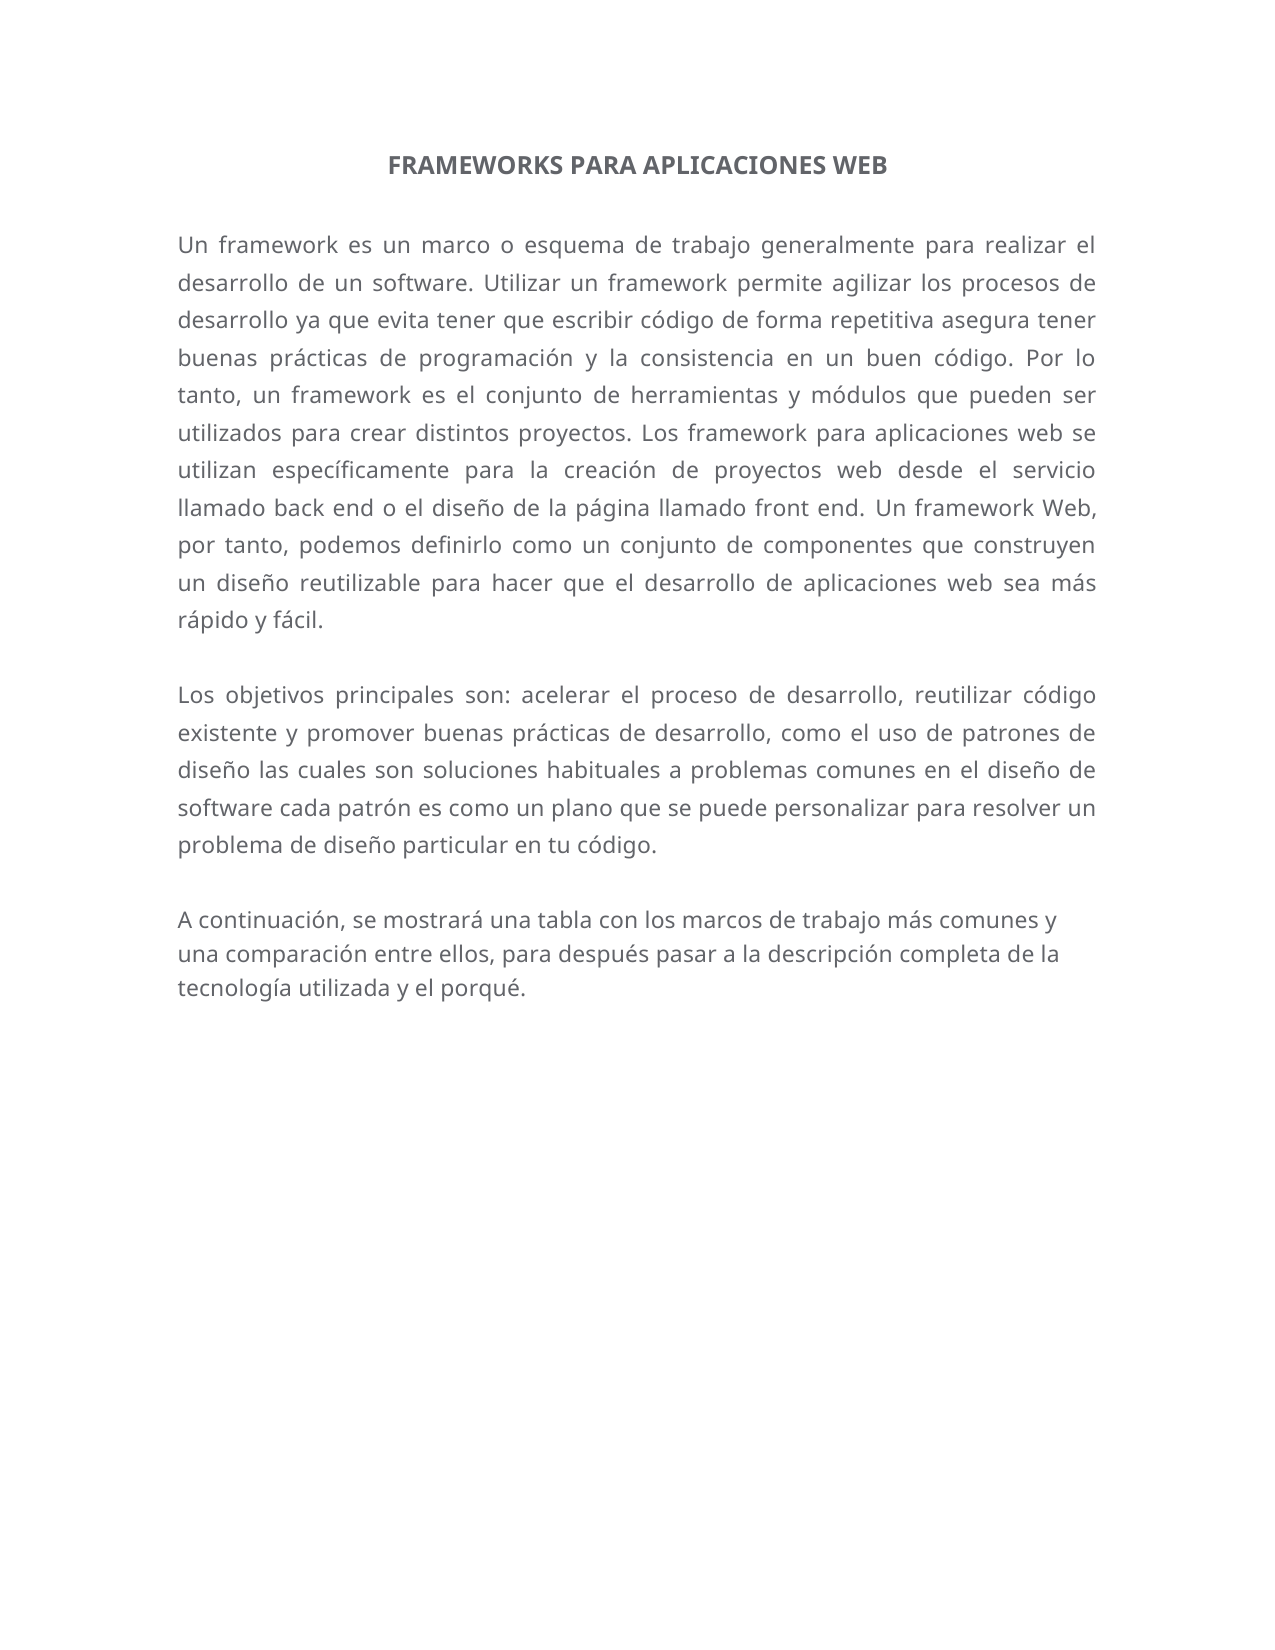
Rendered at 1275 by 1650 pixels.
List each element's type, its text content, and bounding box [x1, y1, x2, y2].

text A continuación, se mostrará una tabla con los marcos de trabajo más comunes y una comparación entre ellos, para después pasar a la descripción completa de la tecnología utilizada y el porqué. [177, 904, 1098, 1003]
text Los objetivos principales son: acelerar el proceso de desarrollo, reutilizar código existente y promover buenas prácticas de desarrollo, como el uso de patrones de diseño las cuales son soluciones habituales a problemas comunes en el diseño de software cada patrón es como un plano que se puede personalizar para resolver un problema de diseño particular en tu código. [177, 679, 1098, 861]
text Un framework es un marco o esquema de trabajo generalmente para realizar el desarrollo de un software. Utilizar un framework permite agilizar los procesos de desarrollo ya que evita tener que escribir código de forma repetitiva asegura tener buenas prácticas de programación y la consistencia en un buen código. Por lo tanto, un framework es el conjunto de herramientas y módulos que pueden ser utilizados para crear distintos proyectos. Los framework para aplicaciones web se utilizan específicamente para la creación de proyectos web desde el servicio llamado back end o el diseño de la página llamado front end. Un framework Web, por tanto, podemos definirlo como un conjunto de componentes que construyen un diseño reutilizable para hacer que el desarrollo de aplicaciones web sea más rápido y fácil. [177, 229, 1098, 636]
text FRAMEWORKS PARA APLICACIONES WEB [177, 148, 1098, 182]
